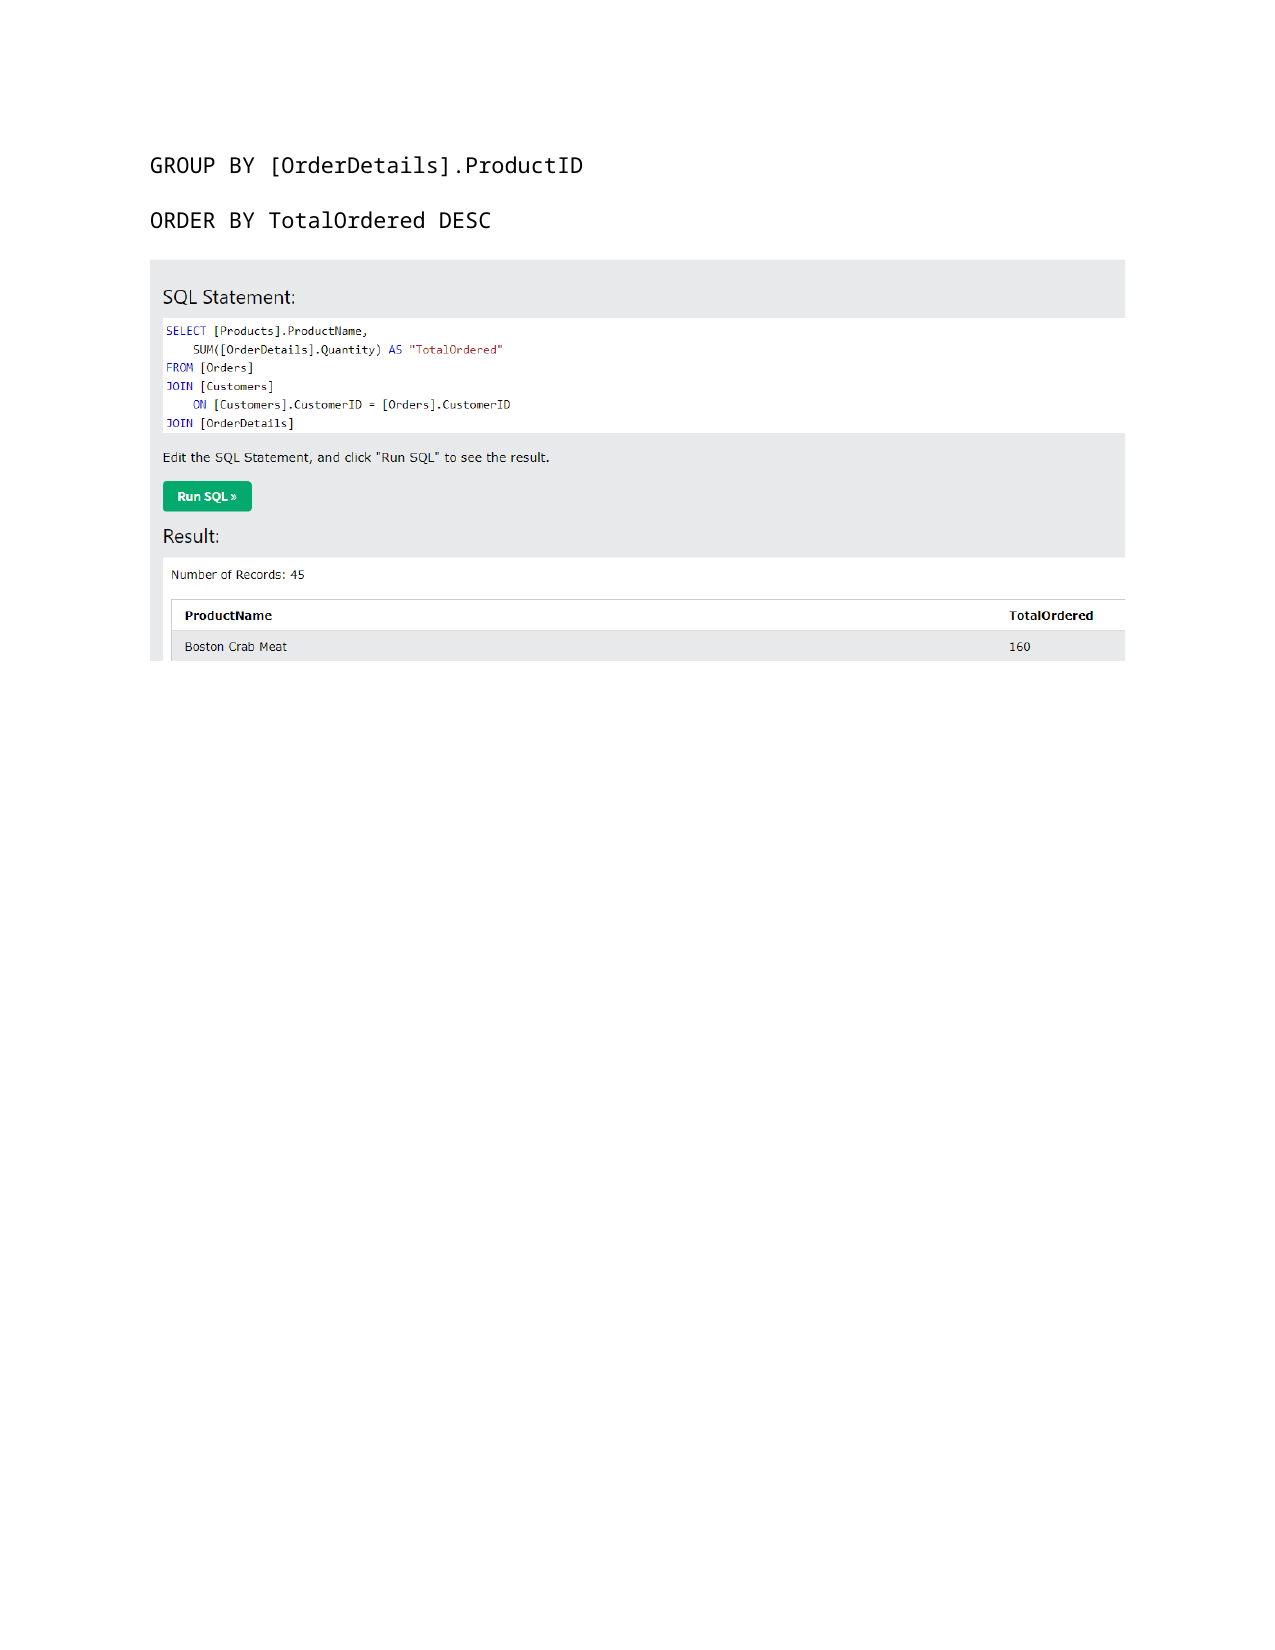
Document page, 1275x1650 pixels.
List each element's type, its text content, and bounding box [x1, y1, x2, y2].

picture [150, 259, 1125, 661]
text GROUP BY [OrderDetails].ProductID [150, 150, 1125, 180]
text ORDER BY TotalOrdered DESC [150, 205, 1125, 234]
